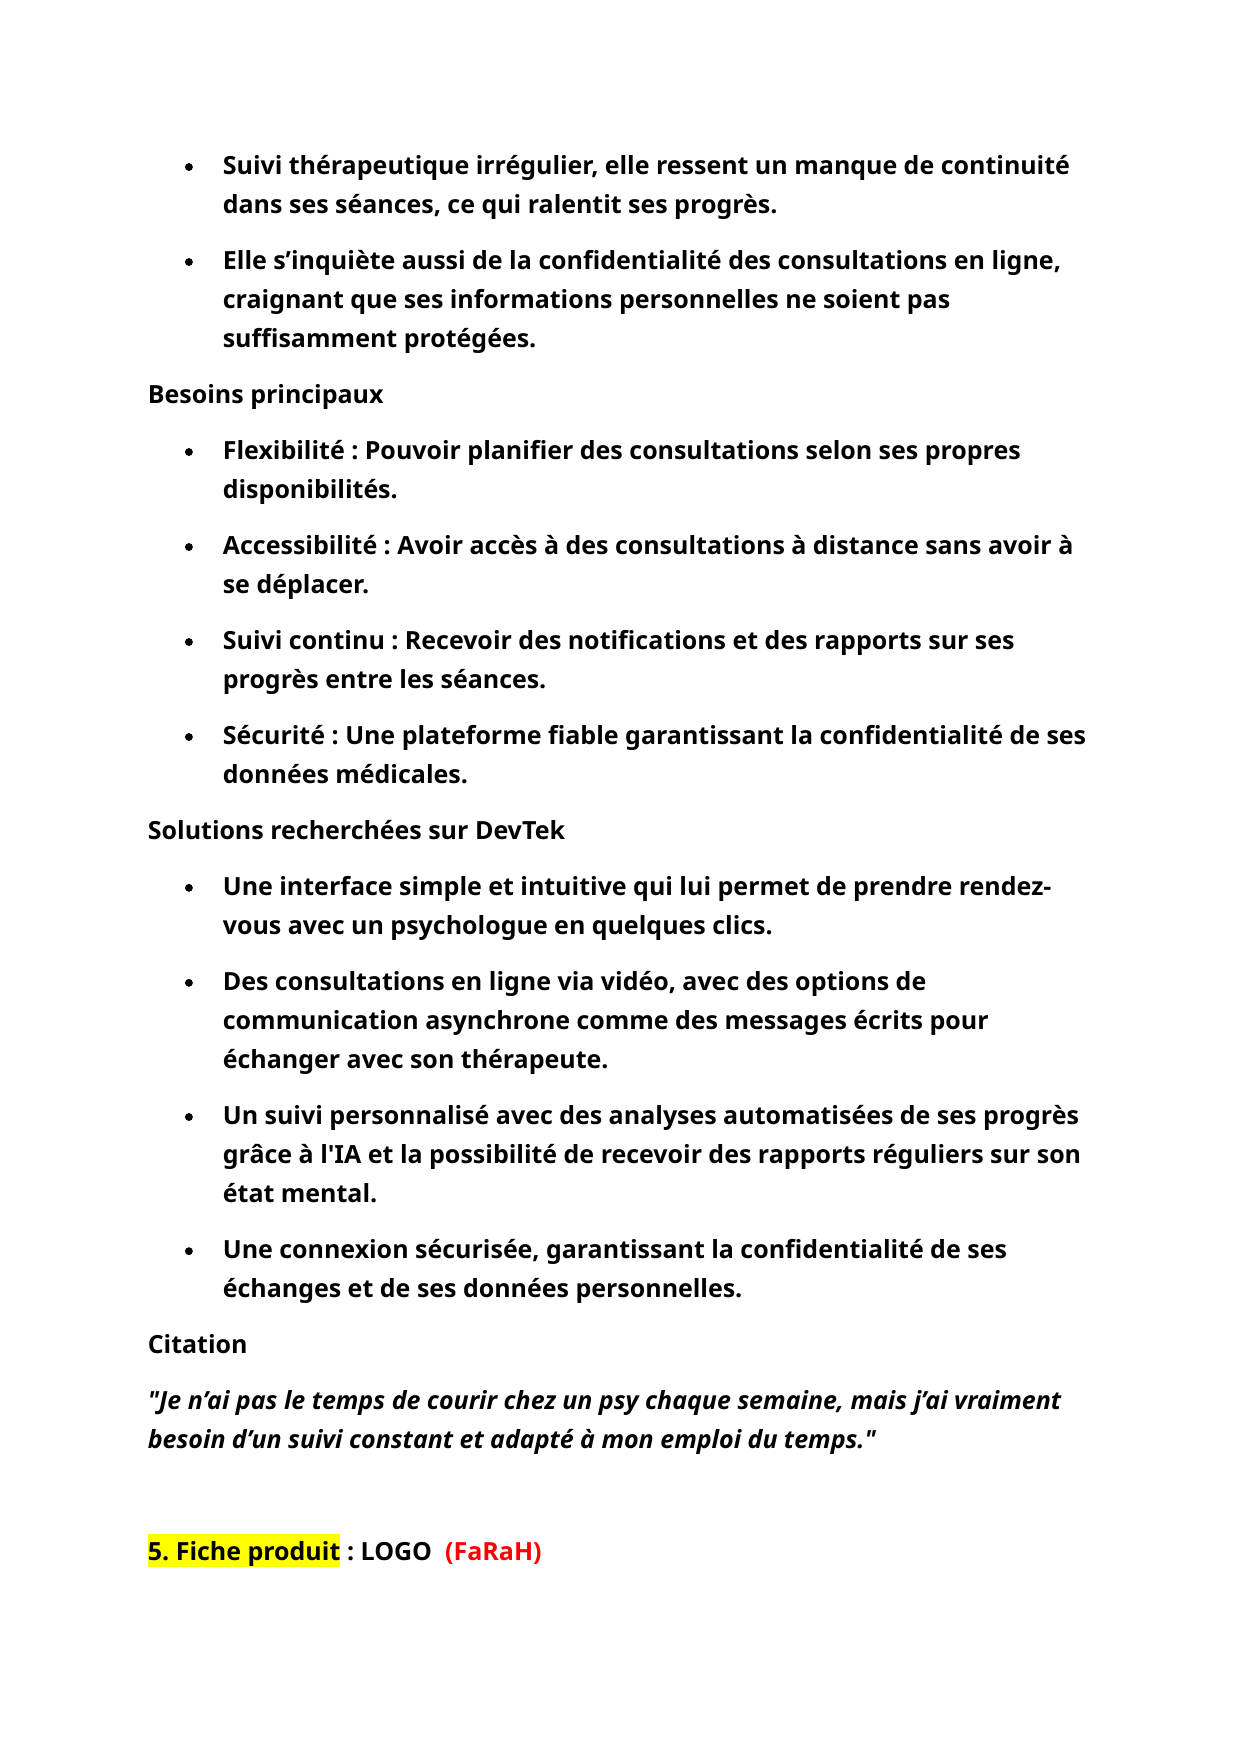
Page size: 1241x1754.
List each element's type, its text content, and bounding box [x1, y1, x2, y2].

list Accessibilité : Avoir accès à des consultations à distance sans avoir à se déplacer. [185, 528, 1093, 601]
text "Je n’ai pas le temps de courir chez un psy chaque semaine, mais j’ai vraiment besoin d’un suivi constant et adapté à mon emploi du temps." [148, 1383, 1093, 1456]
list Une interface simple et intuitive qui lui permet de prendre rendez-vous avec un psychologue en quelques clics. [185, 868, 1093, 942]
list Un suivi personnalisé avec des analyses automatisées de ses progrès grâce à l'IA et la possibilité de recevoir des rapports réguliers sur son état mental. [185, 1098, 1093, 1210]
list Sécurité : Une plateforme fiable garantissant la confidentialité de ses données médicales. [185, 718, 1093, 791]
text Solutions recherchées sur DevTek [148, 813, 1093, 847]
list Suivi continu : Recevoir des notifications et des rapports sur ses progrès entre les séances. [185, 623, 1093, 696]
text 5. Fiche produit : LOGO (FaRaH) [148, 1533, 1093, 1567]
list Une connexion sécurisée, garantissant la confidentialité de ses échanges et de ses données personnelles. [185, 1232, 1093, 1305]
list Elle s’inquiète aussi de la confidentialité des consultations en ligne, craignant que ses informations personnelles ne soient pas suffisamment protégées. [185, 243, 1093, 355]
list Suivi thérapeutique irrégulier, elle ressent un manque de continuité dans ses séances, ce qui ralentit ses progrès. [185, 148, 1093, 221]
list Flexibilité : Pouvoir planifier des consultations selon ses propres disponibilités. [185, 433, 1093, 506]
list Des consultations en ligne via vidéo, avec des options de communication asynchrone comme des messages écrits pour échanger avec son thérapeute. [185, 963, 1093, 1076]
text Besoins principaux [148, 377, 1093, 411]
text Citation [148, 1327, 1093, 1361]
